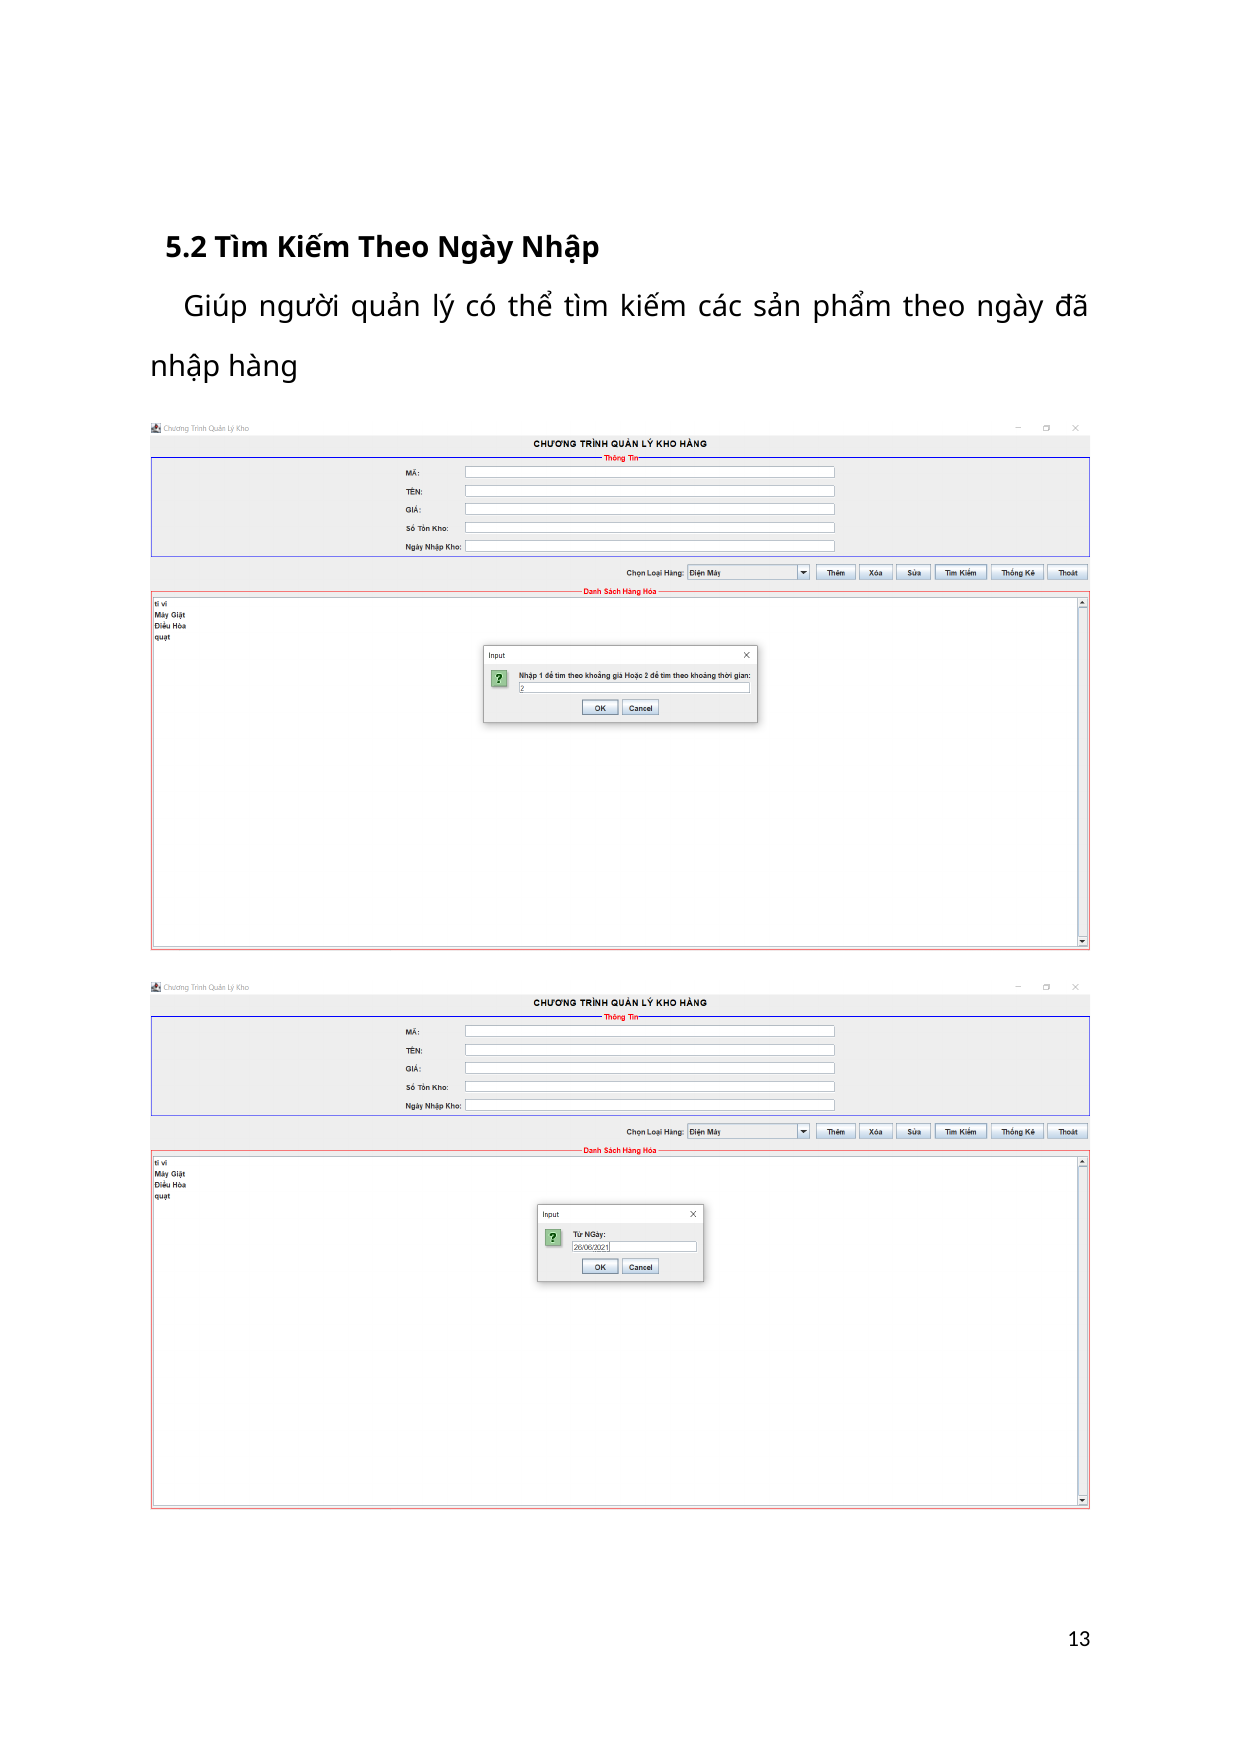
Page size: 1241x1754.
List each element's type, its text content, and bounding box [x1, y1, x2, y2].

text Giúp người quản lý có thể tìm kiếm các sản phẩm theo ngày đã nhập hàng [150, 286, 1090, 385]
subtitle 5.2 Tìm Kiếm Theo Ngày Nhập [150, 226, 1090, 266]
picture [150, 980, 1091, 1510]
picture [150, 421, 1091, 951]
